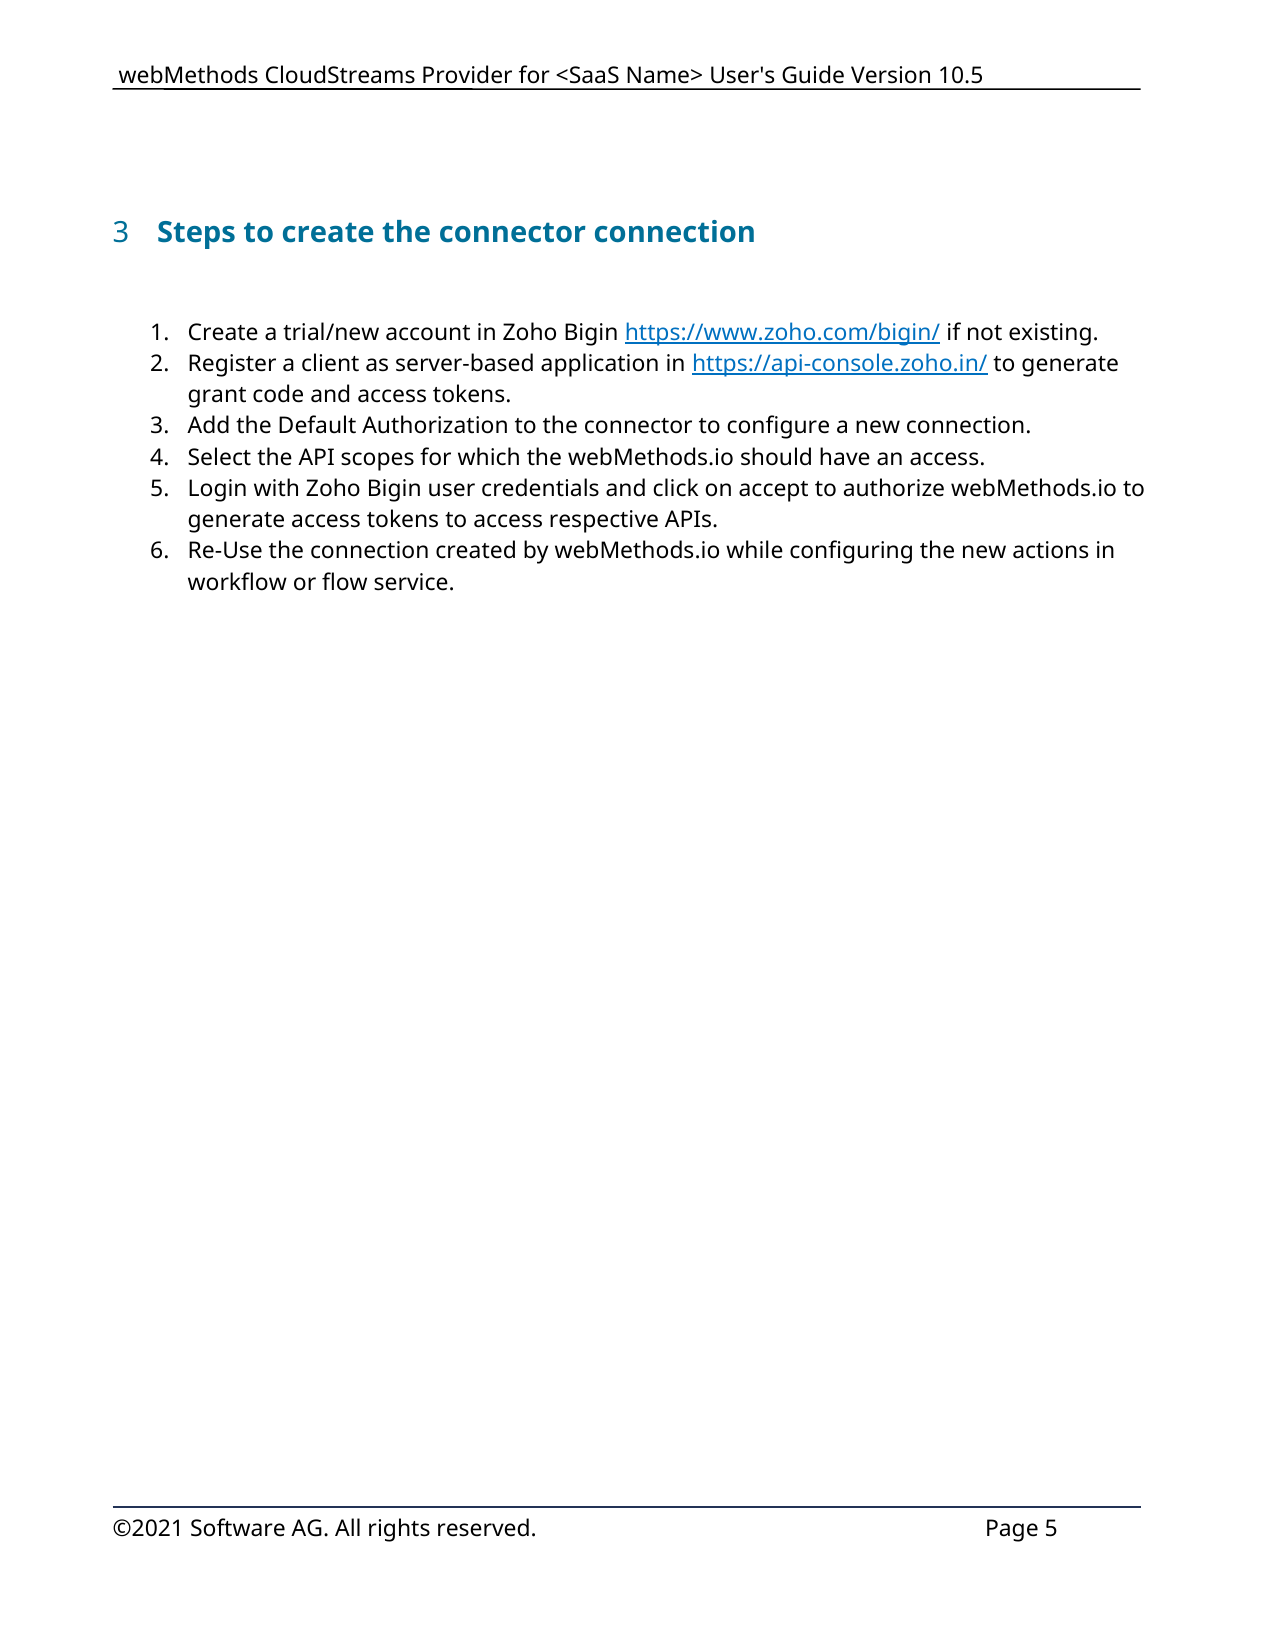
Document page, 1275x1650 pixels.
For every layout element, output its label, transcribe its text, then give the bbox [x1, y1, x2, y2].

list Add the Default Authorization to the connector to configure a new connection. [150, 409, 1162, 441]
list Register a client as server-based application in https://api-console.zoho.in/ to generate grant code and access tokens. [150, 347, 1162, 409]
list Login with Zoho Bigin user credentials and click on accept to authorize webMethods.io to generate access tokens to access respective APIs. [150, 472, 1162, 534]
subtitle Steps to create the connector connection [112, 211, 1162, 251]
list Re-Use the connection created by webMethods.io while configuring the new actions in workflow or flow service. [150, 534, 1162, 597]
list Create a trial/new account in Zoho Bigin https://www.zoho.com/bigin/ if not existing. [150, 316, 1162, 347]
list Select the API scopes for which the webMethods.io should have an access. [150, 441, 1162, 472]
